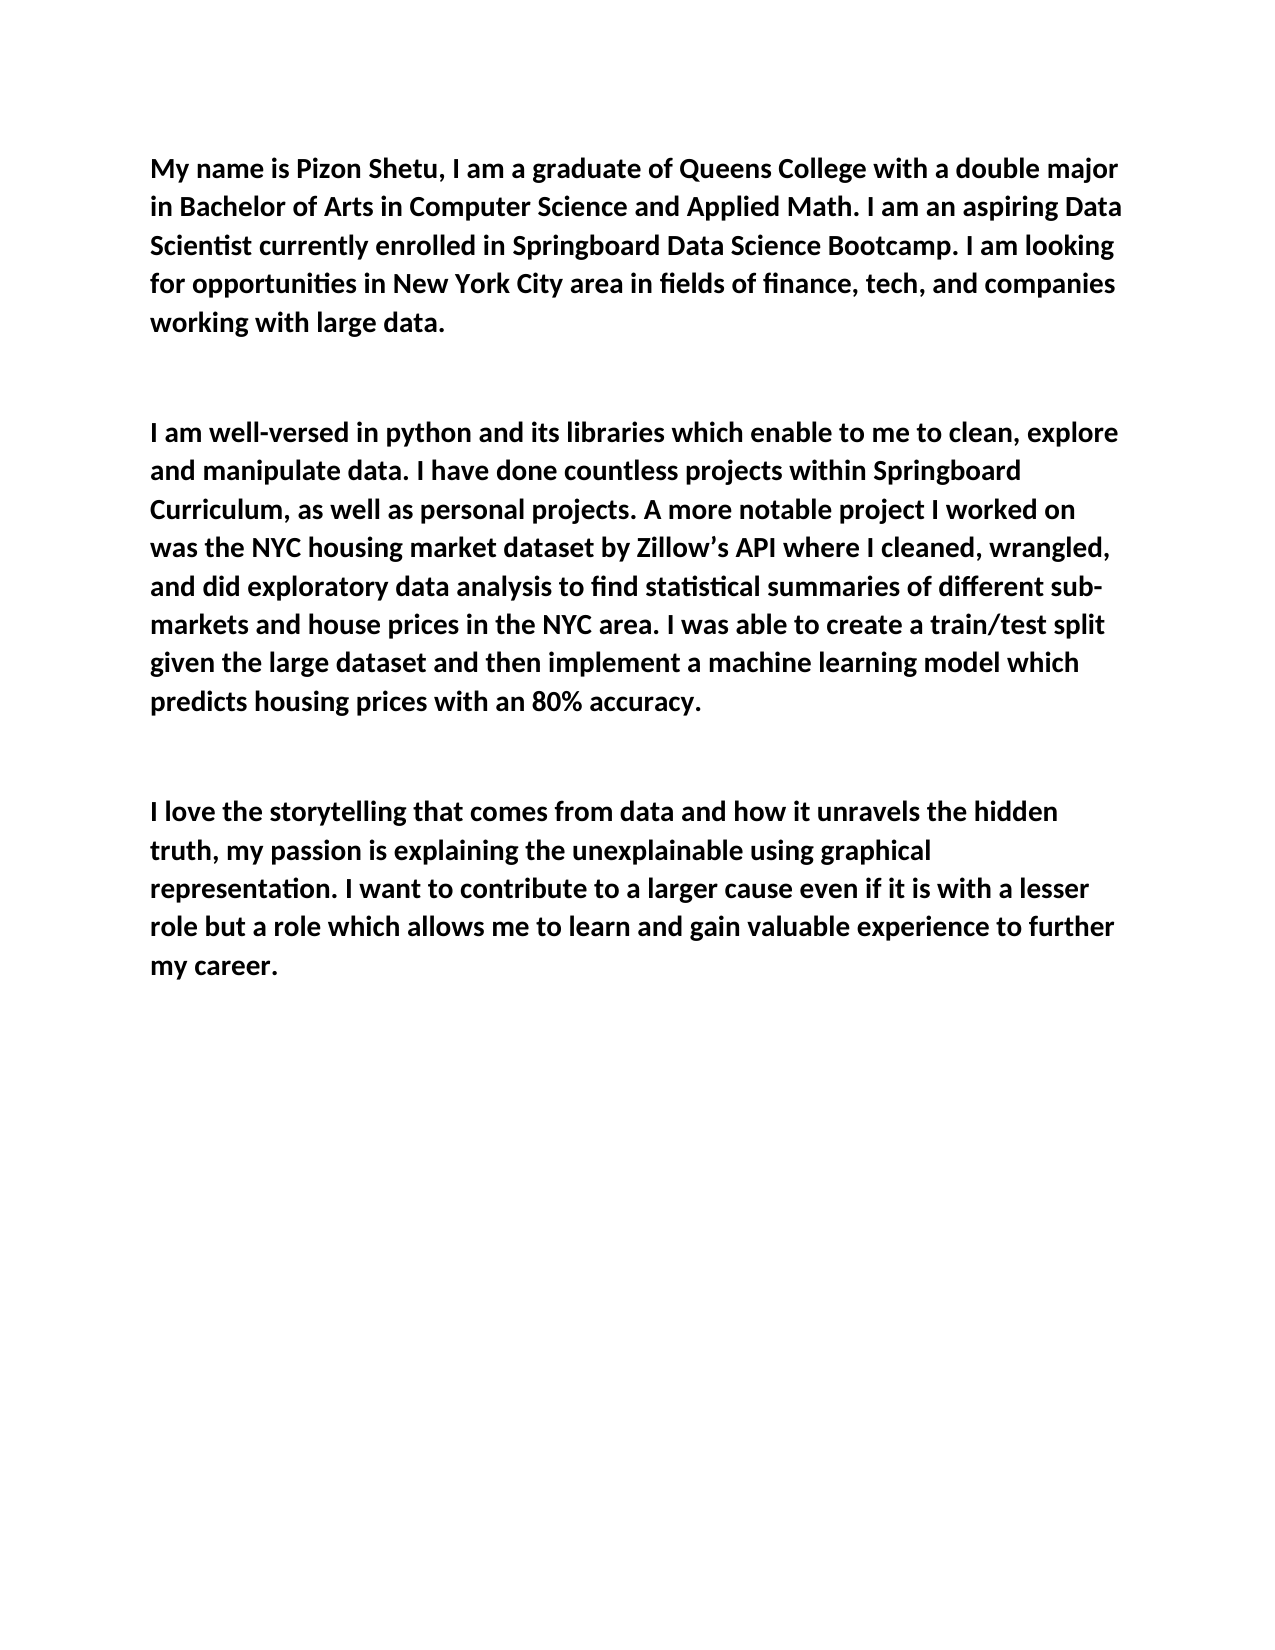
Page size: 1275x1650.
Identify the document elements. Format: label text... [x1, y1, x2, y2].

text My name is Pizon Shetu, I am a graduate of Queens College with a double major in Bachelor of Arts in Computer Science and Applied Math. I am an aspiring Data Scientist currently enrolled in Springboard Data Science Bootcamp. I am looking for opportunities in New York City area in fields of finance, tech, and companies working with large data. [150, 150, 1125, 339]
text I am well-versed in python and its libraries which enable to me to clean, explore and manipulate data. I have done countless projects within Springboard Curriculum, as well as personal projects. A more notable project I worked on was the NYC housing market dataset by Zillow’s API where I cleaned, wrangled, and did exploratory data analysis to find statistical summaries of different sub-markets and house prices in the NYC area. I was able to create a train/test split given the large dataset and then implement a machine learning model which predicts housing prices with an 80% accuracy. [150, 414, 1125, 719]
text I love the storytelling that comes from data and how it unravels the hidden truth, my passion is explaining the unexplainable using graphical representation. I want to contribute to a larger cause even if it is with a lesser role but a role which allows me to learn and gain valuable experience to further my career. [150, 793, 1125, 983]
